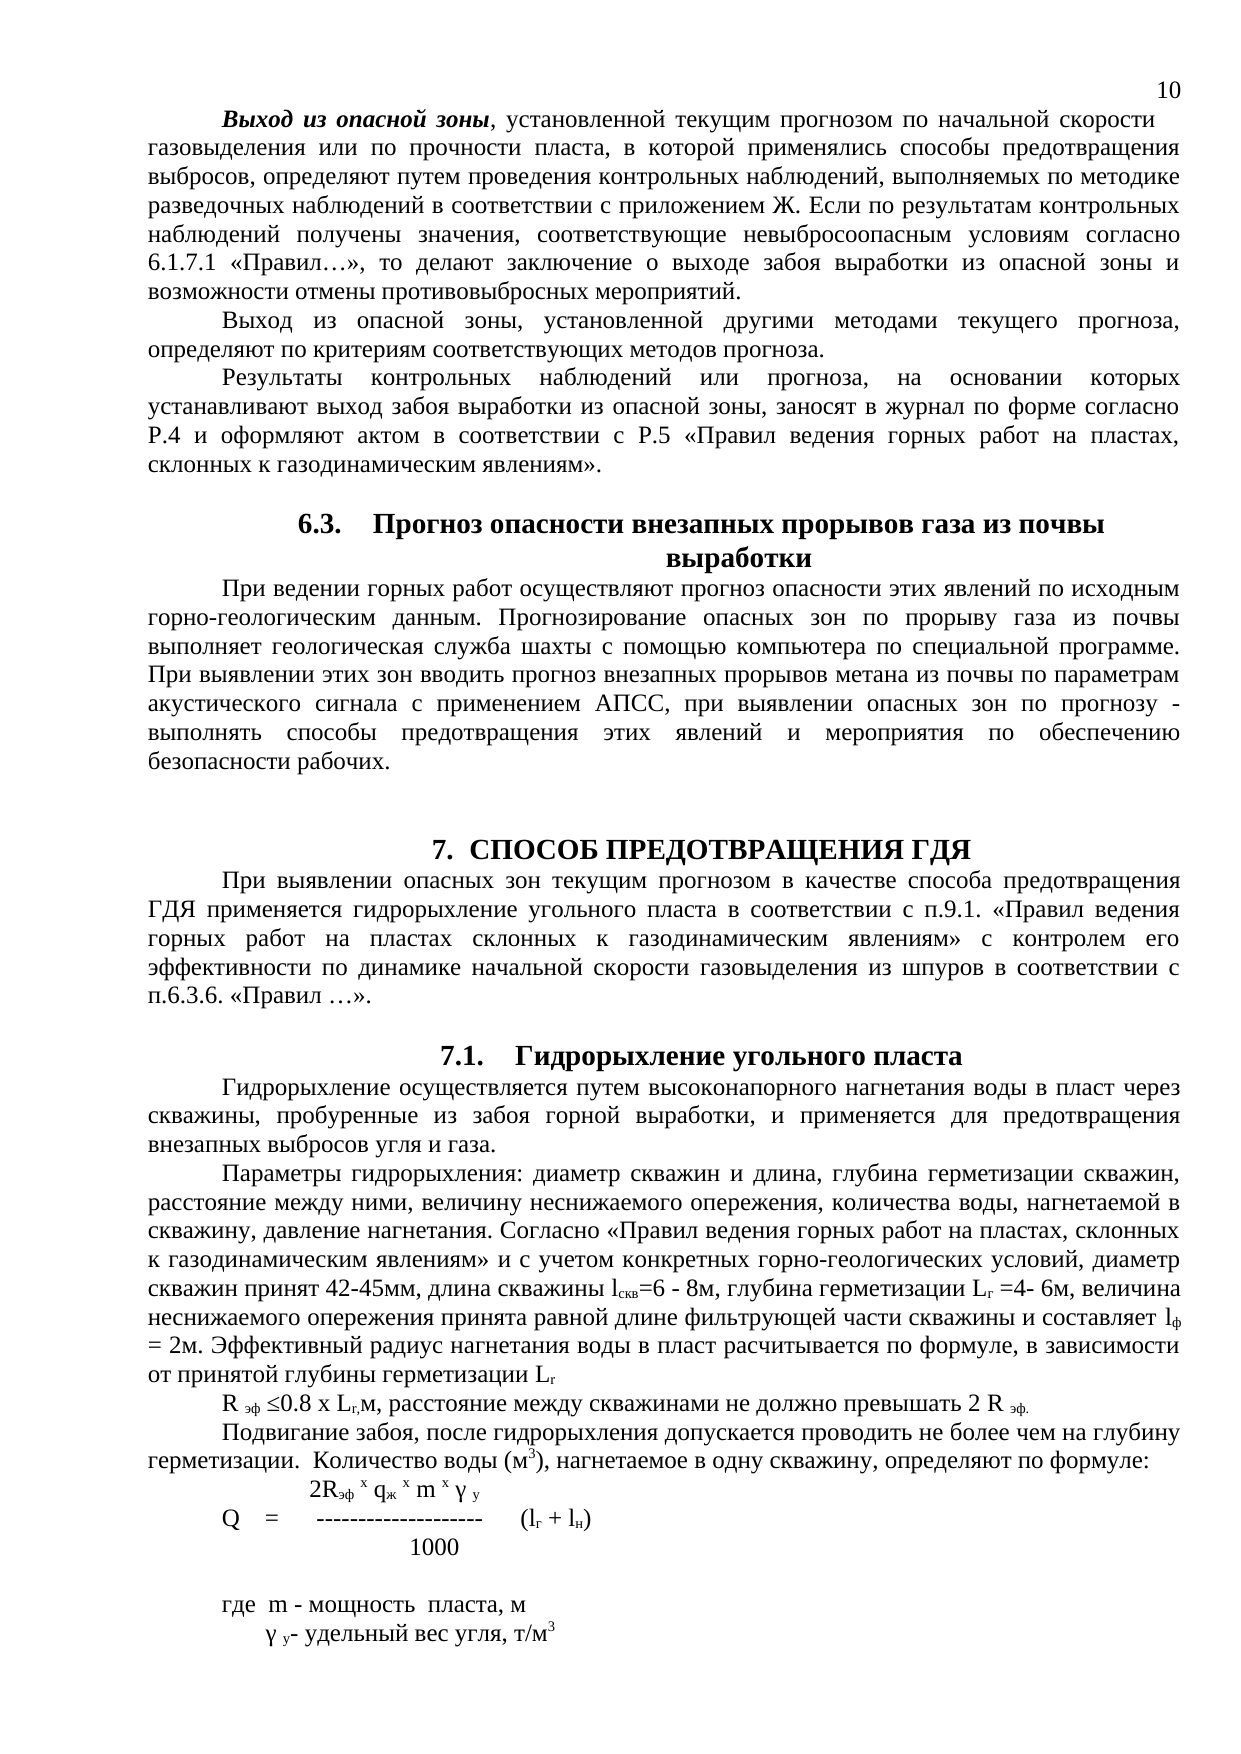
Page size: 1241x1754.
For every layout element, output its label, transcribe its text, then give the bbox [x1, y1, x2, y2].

text R эф ≤0.8 х Lr,м, расстояние между скважинами не должно превышать 2 R эф. [148, 1388, 1181, 1417]
list СПОСОБ ПРЕДОТВРАЩЕНИЯ ГДЯ [222, 832, 1181, 866]
text Выход из опасной зоны, установленной другими методами текущего прогноза, определяют по критериям соответствующих методов прогноза. [148, 305, 1181, 362]
text Выход из опасной зоны, установленной текущим прогнозом по начальной скорости газовыделения или по прочности пласта, в которой применялись способы предотвращения выбросов, определяют путем проведения контрольных наблюдений, выполняемых по методике разведочных наблюдений в соответствии с приложением Ж. Если по результатам контрольных наблюдений получены значения, соответствующие невыбросоопасным условиям согласно 6.1.7.1 «Правил…», то делают заключение о выходе забоя выработки из опасной зоны и возможности отмены противовыбросных мероприятий. [148, 104, 1181, 305]
text Гидрорыхление осуществляется путем высоконапорного нагнетания воды в пласт через скважины, пробуренные из забоя горной выработки, и применяется для предотвращения внезапных выбросов угля и газа. [148, 1072, 1181, 1158]
text При выявлении опасных зон текущим прогнозом в качестве способа предотвращения ГДЯ применяется гидрорыхление угольного пласта в соответствии с п.9.1. «Правил ведения горных работ на пластах склонных к газодинамическим явлениям» с контролем его эффективности по динамике начальной скорости газовыделения из шпуров в соответствии с п.6.3.6. «Правил …». [148, 866, 1181, 1009]
text При ведении горных работ осуществляют прогноз опасности этих явлений по исходным горно-геологическим данным. Прогнозирование опасных зон по прорыву газа из почвы выполняет геологическая служба шахты с помощью компьютера по специальной программе. При выявлении этих зон вводить прогноз внезапных прорывов метана из почвы по параметрам акустического сигнала с применением АПСС, при выявлении опасных зон по прогнозу - выполнять способы предотвращения этих явлений и мероприятия по обеспечению безопасности рабочих. [148, 573, 1181, 774]
text Подвигание забоя, после гидрорыхления допускается проводить не более чем на глубину герметизации. Количество воды (м3), нагнетаемое в одну скважину, определяют по формуле: [148, 1417, 1181, 1474]
list Прогноз опасности внезапных прорывов газа из почвы выработки [222, 506, 1181, 573]
text Параметры гидрорыхления: диаметр скважин и длина, глубина герметизации скважин, расстояние между ними, величину неснижаемого опережения, количества воды, нагнетаемой в скважину, давление нагнетания. Согласно «Правил ведения горных работ на пластах, склонных к газодинамическим явлениям» и с учетом конкретных горно-геологических условий, диаметр скважин принят 42-45мм, длина скважины lскв=6 - 8м, глубина герметизации Lг =4- 6м, величина неснижаемого опережения принята равной длине фильтрующей части скважины и составляет lф = 2м. Эффективный радиус нагнетания воды в пласт расчитывается по формуле, в зависимости от принятой глубины герметизации Lr [148, 1158, 1181, 1388]
subtitle 2Rэф x qж x m x γ y [148, 1474, 1181, 1503]
text γ y- удельный вес угля, т/м3 [148, 1618, 1181, 1647]
text Q = -------------------- (lг + lн) [148, 1503, 1181, 1532]
text 1000 [148, 1532, 1181, 1560]
text где m - мощность пласта, м [148, 1589, 1181, 1618]
list Гидрорыхление угольного пласта [222, 1038, 1181, 1072]
text Результаты контрольных наблюдений или прогноза, на основании которых устанавливают выход забоя выработки из опасной зоны, заносят в журнал по форме согласно Р.4 и оформляют актом в соответствии с Р.5 «Правил ведения горных работ на пластах, склонных к газодинамическим явлениям». [148, 362, 1181, 477]
